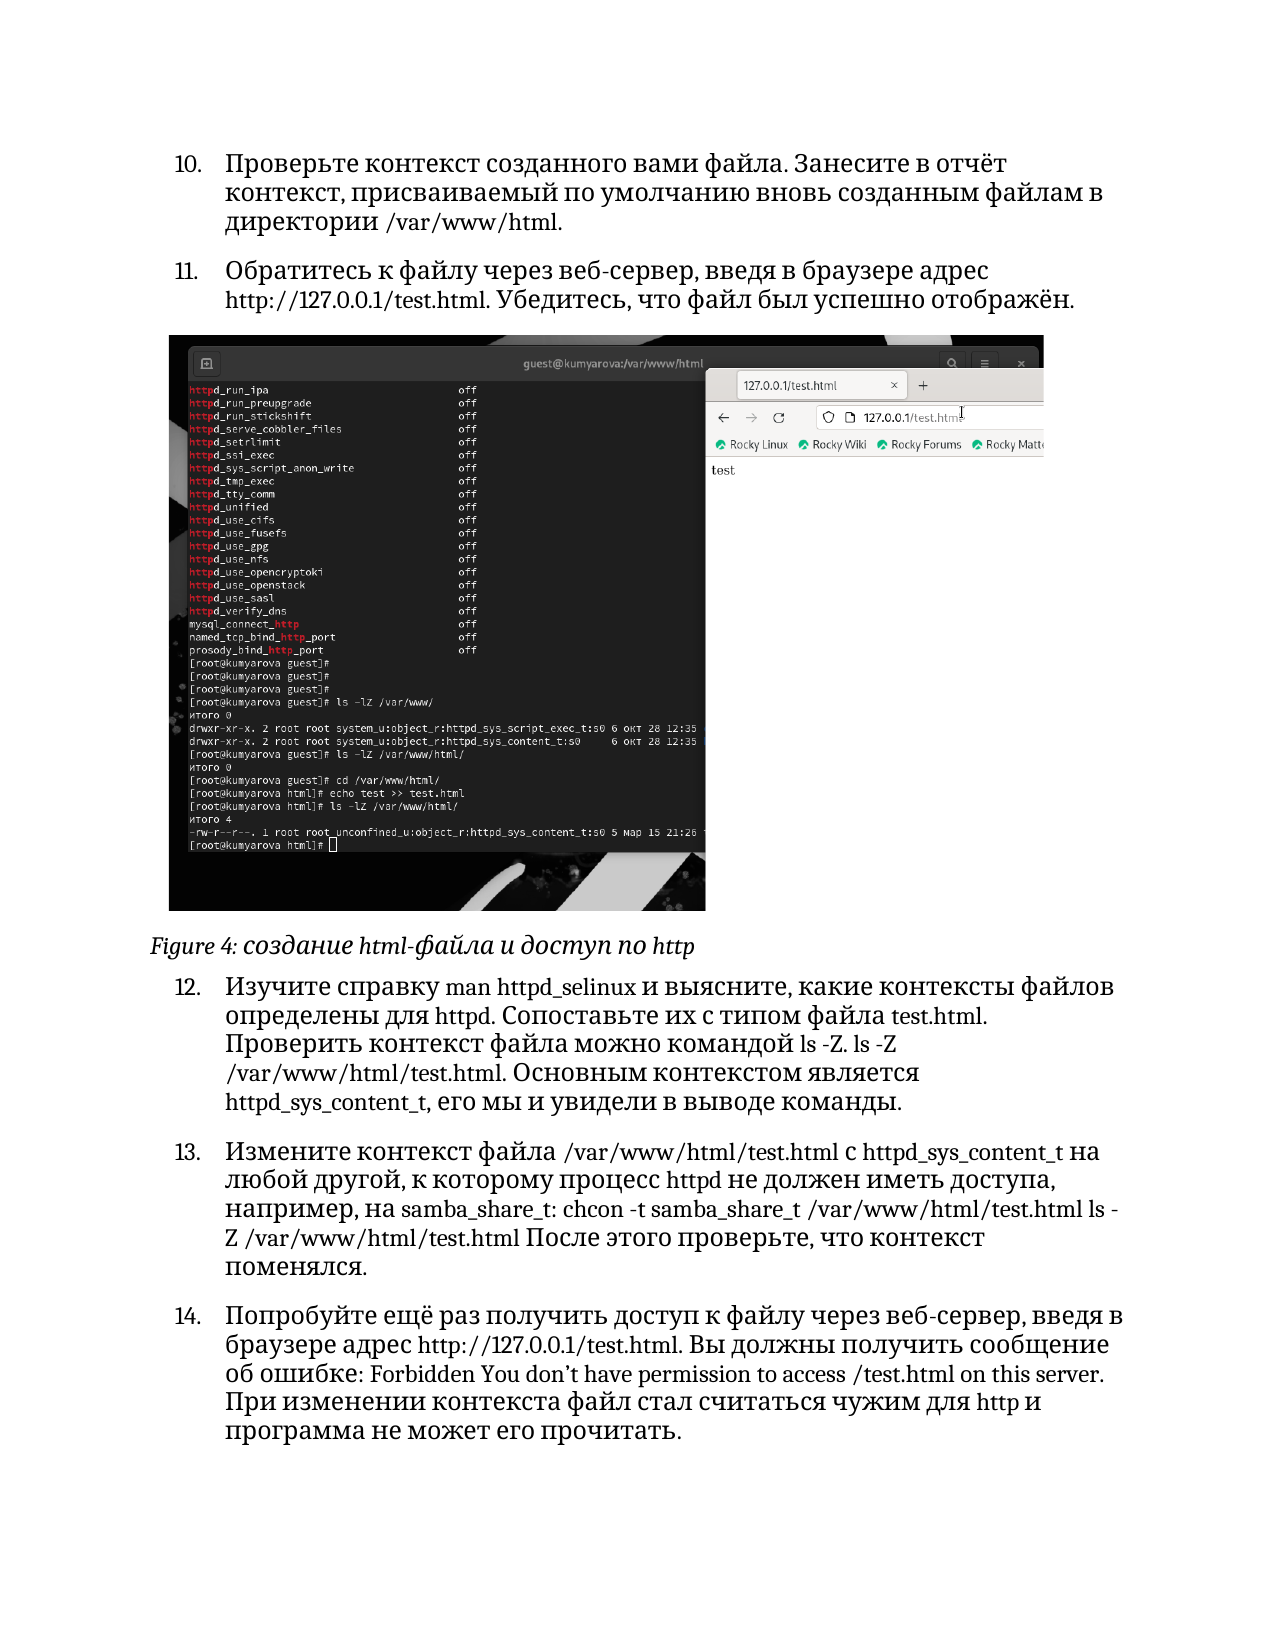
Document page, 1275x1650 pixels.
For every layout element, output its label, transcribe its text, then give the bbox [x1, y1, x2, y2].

picture [168, 335, 1044, 911]
list Проверьте контекст созданного вами файла. Занесите в отчёт контекст, присваиваемый по умолчанию вновь созданным файлам в директории /var/www/html. [175, 150, 1125, 236]
list Обратитесь к файлу через веб-сервер, введя в браузере адрес http://127.0.0.1/test.html. Убедитесь, что файл был успешно отображён. [175, 257, 1125, 314]
list Измените контекст файла /var/www/html/test.html с httpd_sys_content_t на любой другой, к которому процесс httpd не должен иметь доступа, например, на samba_share_t: chcon -t samba_share_t /var/www/html/test.html ls -Z /var/www/html/test.html После этого проверьте, что контекст поменялся. [175, 1137, 1125, 1281]
list Попробуйте ещё раз получить доступ к файлу через веб-сервер, введя в браузере адрес http://127.0.0.1/test.html. Вы должны получить сообщение об ошибке: Forbidden You don’t have permission to access /test.html on this server. При изменении контекста файл стал считаться чужим для http и программа не может его прочитать. [175, 1302, 1125, 1446]
list Изучите справку man httpd_selinux и выясните, какие контексты файлов определены для httpd. Сопоставьте их с типом файла test.html. Проверить контекст файла можно командой ls -Z. ls -Z /var/www/html/test.html. Основным контекстом является httpd_sys_content_t, его мы и увидели в выводе команды. [175, 973, 1125, 1117]
text Figure 4: создание html-файла и доступ по http [150, 932, 1125, 960]
